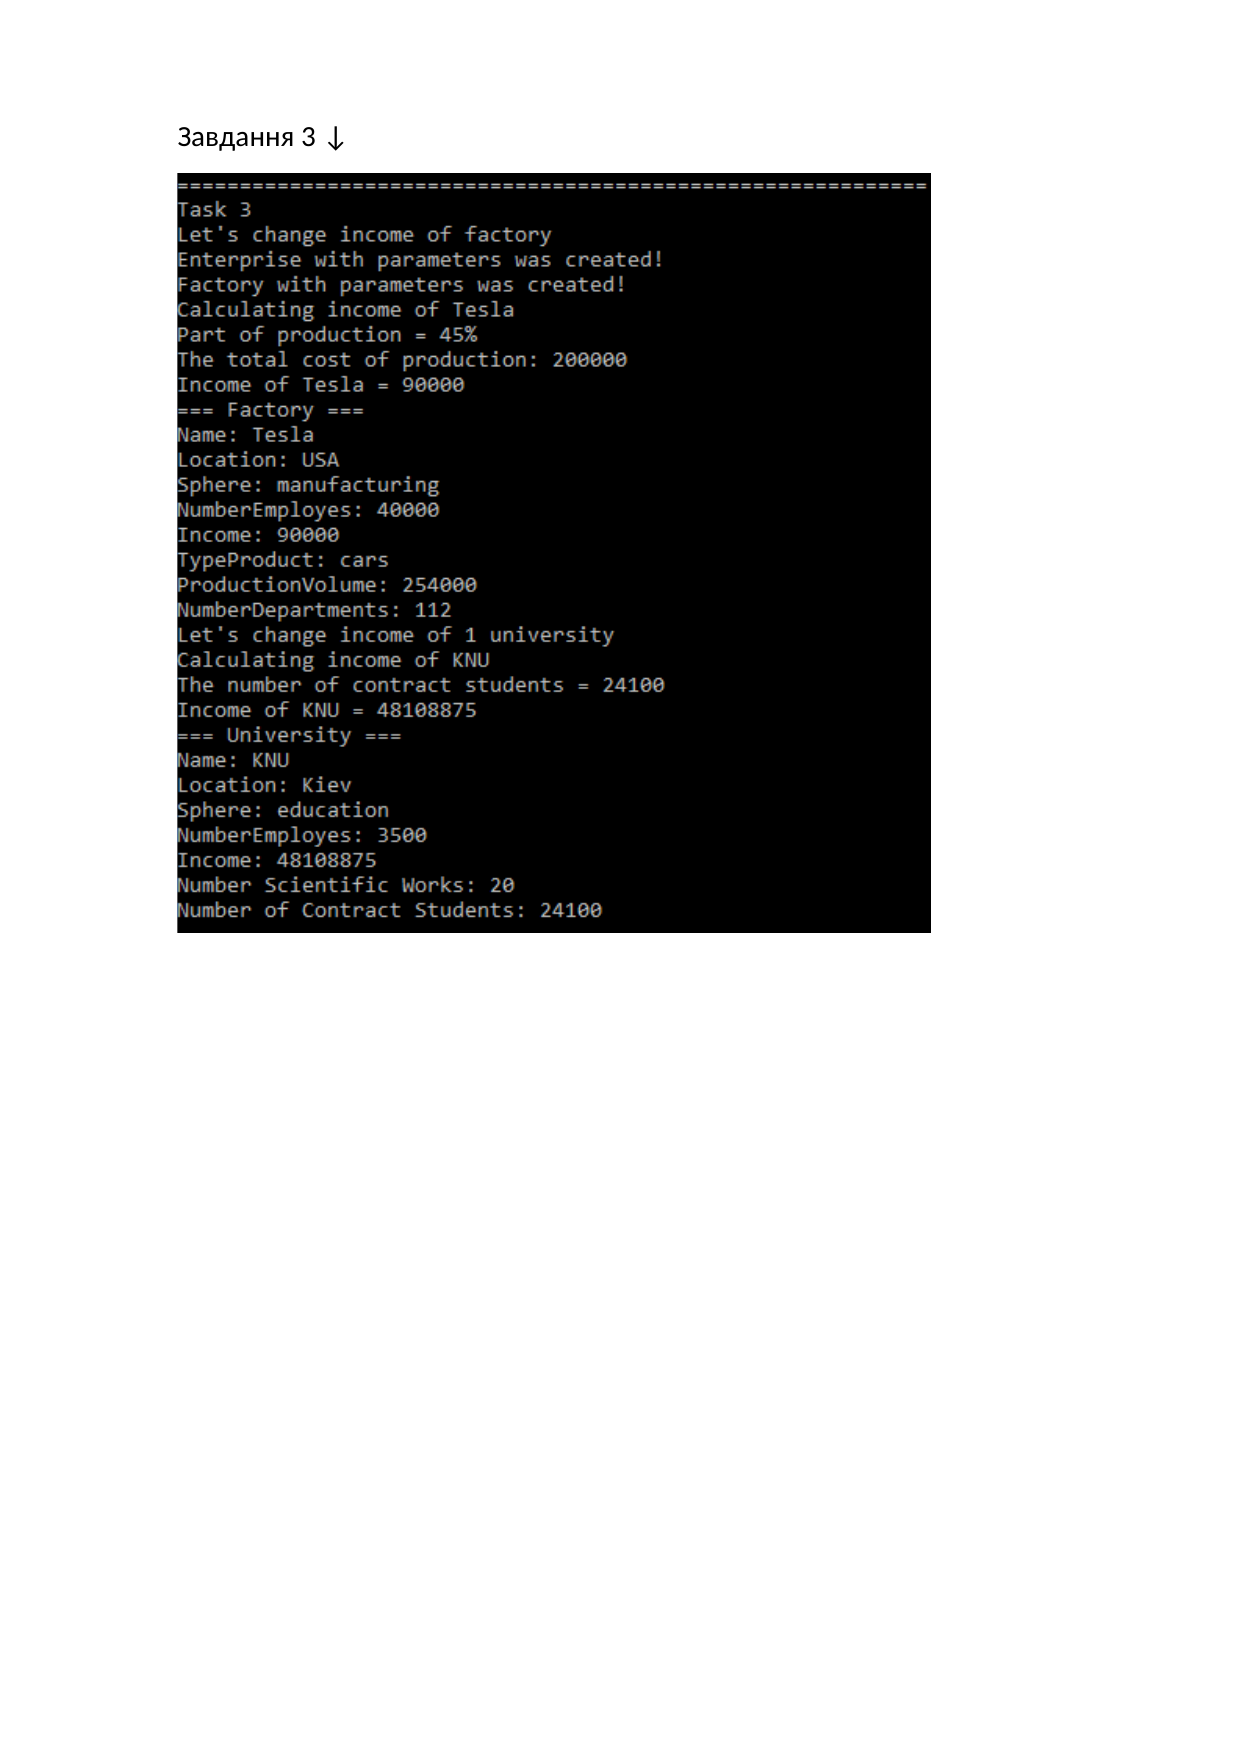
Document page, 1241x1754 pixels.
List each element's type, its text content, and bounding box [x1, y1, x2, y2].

text Завдання 3 ↓ [177, 118, 1152, 154]
picture [177, 173, 931, 933]
